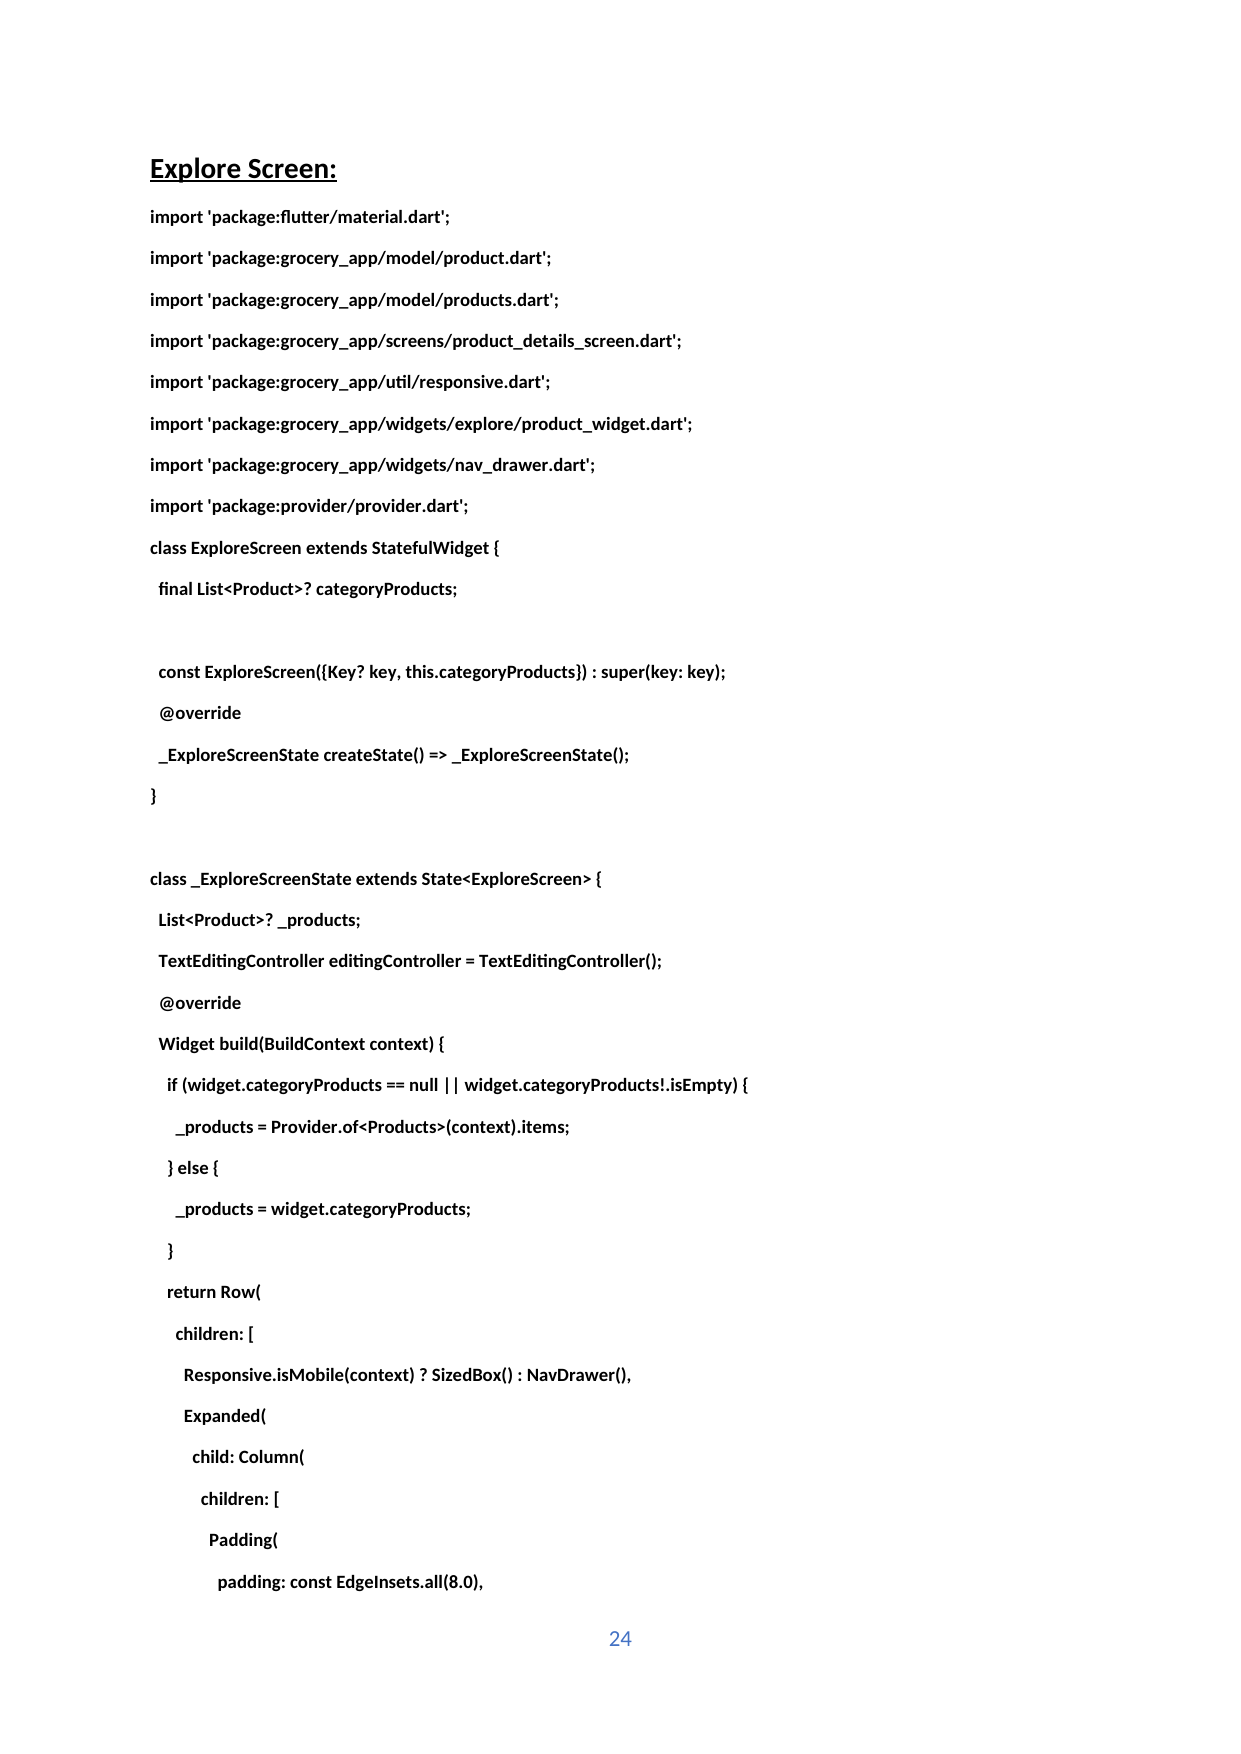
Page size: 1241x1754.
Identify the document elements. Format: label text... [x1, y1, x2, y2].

text _ExploreScreenState createState() => _ExploreScreenState(); [150, 743, 1090, 766]
text List<Product>? _products; [150, 908, 1090, 931]
text class ExploreScreen extends StatefulWidget { [150, 536, 1090, 559]
text Expanded( [150, 1404, 1090, 1427]
text final List<Product>? categoryProducts; [150, 577, 1090, 600]
text Explore Screen: [150, 150, 1090, 186]
text const ExploreScreen({Key? key, this.categoryProducts}) : super(key: key); [150, 660, 1090, 683]
text import 'package:grocery_app/model/product.dart'; [150, 246, 1090, 269]
text } else { [150, 1156, 1090, 1179]
text Padding( [150, 1528, 1090, 1551]
text @override [150, 991, 1090, 1014]
text children: [ [150, 1322, 1090, 1344]
text } [150, 784, 1090, 807]
text import 'package:provider/provider.dart'; [150, 494, 1090, 517]
text return Row( [150, 1280, 1090, 1303]
text import 'package:grocery_app/widgets/nav_drawer.dart'; [150, 453, 1090, 476]
text Widget build(BuildContext context) { [150, 1032, 1090, 1055]
text if (widget.categoryProducts == null || widget.categoryProducts!.isEmpty) { [150, 1073, 1090, 1096]
text } [150, 1239, 1090, 1262]
text @override [150, 701, 1090, 724]
text _products = widget.categoryProducts; [150, 1198, 1090, 1221]
text import 'package:grocery_app/util/responsive.dart'; [150, 371, 1090, 393]
text TextEditingController editingController = TextEditingController(); [150, 949, 1090, 972]
text import 'package:grocery_app/widgets/explore/product_widget.dart'; [150, 412, 1090, 435]
text Responsive.isMobile(context) ? SizedBox() : NavDrawer(), [150, 1363, 1090, 1386]
text child: Column( [150, 1446, 1090, 1469]
text _products = Provider.of<Products>(context).items; [150, 1115, 1090, 1138]
text import 'package:grocery_app/screens/product_details_screen.dart'; [150, 329, 1090, 352]
text class _ExploreScreenState extends State<ExploreScreen> { [150, 867, 1090, 890]
text import 'package:flutter/material.dart'; [150, 205, 1090, 228]
text import 'package:grocery_app/model/products.dart'; [150, 288, 1090, 311]
text padding: const EdgeInsets.all(8.0), [150, 1570, 1090, 1593]
text children: [ [150, 1487, 1090, 1510]
